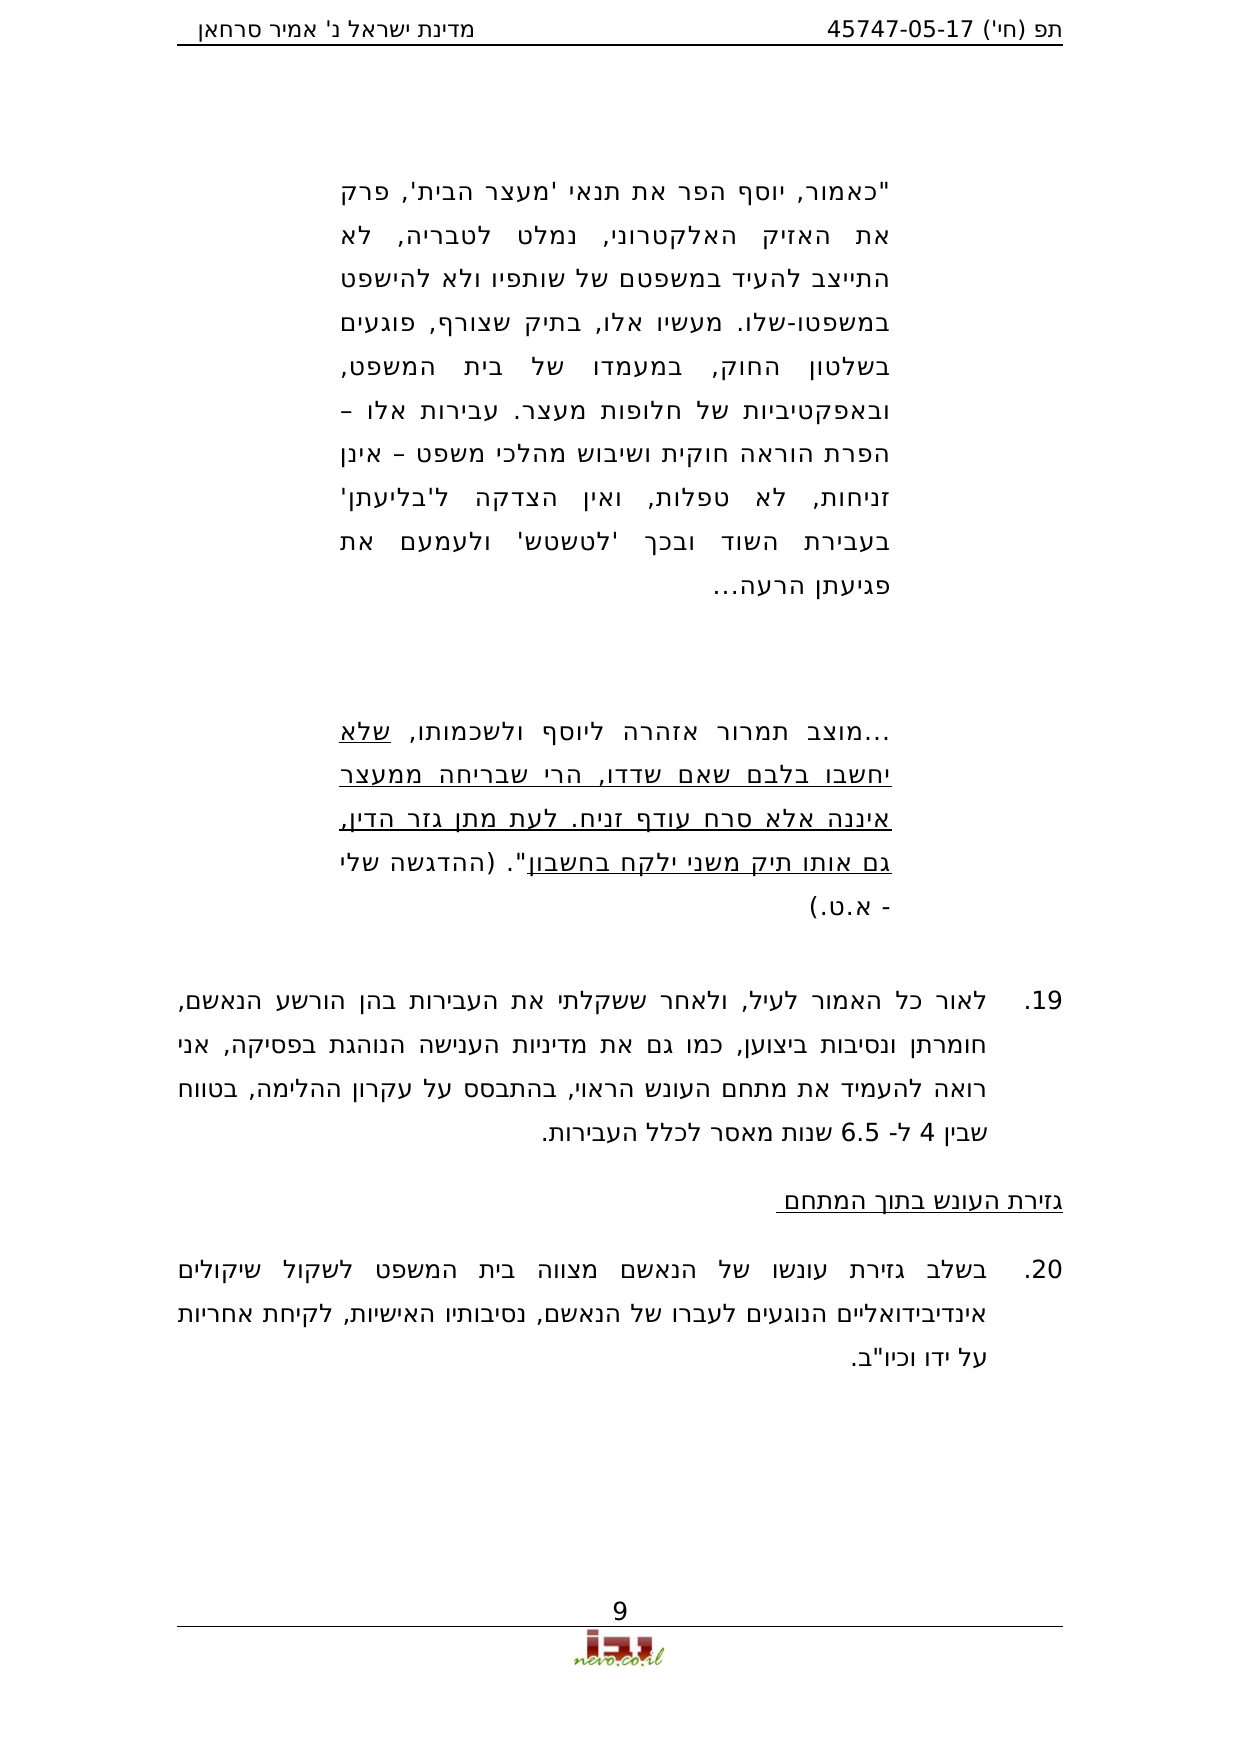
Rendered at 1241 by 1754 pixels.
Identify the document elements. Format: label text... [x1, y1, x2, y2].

text ...מוצב תמרור אזהרה ליוסף ולשכמותו, שלא יחשבו בלבם שאם שדדו, הרי שבריחה ממעצר איננה אלא סרח עודף זניח. לעת מתן גזר הדין, גם אותו תיק משני ילקח בחשבון". (ההדגשה שלי - א.ט.) [340, 787, 891, 829]
text ...מוצב תמרור אזהרה ליוסף ולשכמותו, שלא יחשבו בלבם שאם שדדו, הרי שבריחה ממעצר איננה אלא סרח עודף זניח. לעת מתן גזר הדין, גם אותו תיק משני ילקח בחשבון". (ההדגשה שלי - א.ט.) [340, 717, 891, 786]
text 19. לאור כל האמור לעיל, ולאחר ששקלתי את העבירות בהן הורשע הנאשם, חומרתן ונסיבות ביצוען, כמו גם את מדיניות הענישה הנוהגת בפסיקה, אני רואה להעמיד את מתחם העונש הראוי, בהתבסס על עקרון ההלימה, בטווח שבין 4 ל- 6.5 שנות מאסר לכלל העבירות. [177, 987, 1063, 1147]
text גזירת העונש בתוך המתחם [177, 1187, 1063, 1216]
text "כאמור, יוסף הפר את תנאי 'מעצר הבית', פרק את האזיק האלקטרוני, נמלט לטבריה, לא התייצב להעיד במשפטם של שותפיו ולא להישפט במשפטו-שלו. מעשיו אלו, בתיק שצורף, פוגעים בשלטון החוק, במעמדו של בית המשפט, ובאפקטיביות של חלופות מעצר. עבירות אלו – הפרת הוראה חוקית ושיבוש מהלכי משפט – אינן זניחות, לא טפלות, ואין הצדקה ל'בליעתן' בעבירת השוד ובכך 'לטשטש' ולעמעם את פגיעתן הרעה... [340, 177, 891, 600]
text 20. בשלב גזירת עונשו של הנאשם מצווה בית המשפט לשקול שיקולים אינדיבידואליים הנוגעים לעברו של הנאשם, נסיבותיו האישיות, לקיחת אחריות על ידו וכיו"ב. [177, 1255, 1063, 1372]
text ...מוצב תמרור אזהרה ליוסף ולשכמותו, שלא יחשבו בלבם שאם שדדו, הרי שבריחה ממעצר איננה אלא סרח עודף זניח. לעת מתן גזר הדין, גם אותו תיק משני ילקח בחשבון". (ההדגשה שלי - א.ט.) [340, 831, 891, 921]
picture [574, 1629, 666, 1667]
